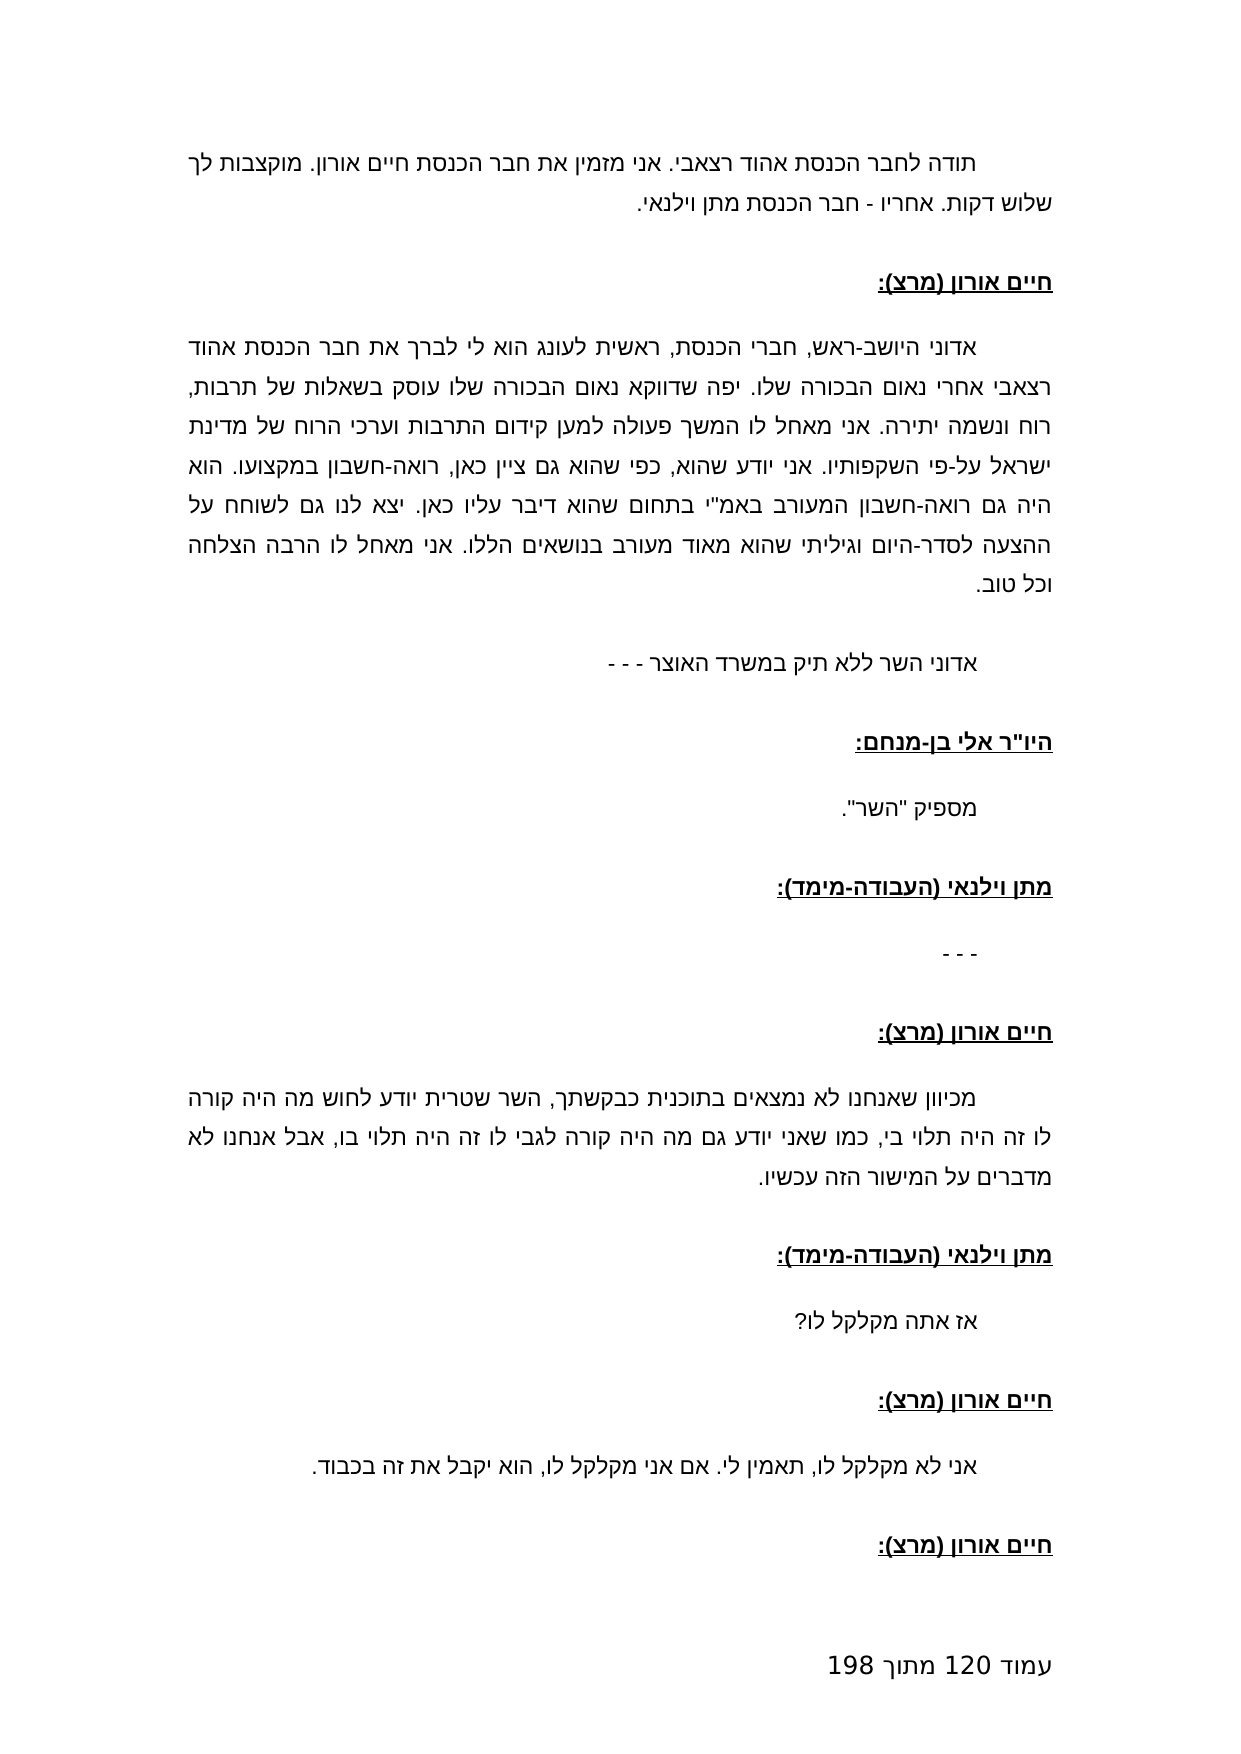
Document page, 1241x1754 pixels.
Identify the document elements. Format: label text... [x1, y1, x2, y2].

text חיים אורון (מרצ): [187, 1532, 1053, 1558]
text מתן וילנאי (העבודה-מימד): [187, 1242, 1053, 1269]
text מתן וילנאי (העבודה-מימד): [187, 874, 1053, 900]
text היו"ר אלי בן-מנחם: [187, 729, 1053, 755]
text אדוני היושב-ראש, חברי הכנסת, ראשית לעונג הוא לי לברך את חבר הכנסת אהוד רצאבי אחרי נאום הבכורה שלו. יפה שדווקא נאום הבכורה שלו עוסק בשאלות של תרבות, רוח ונשמה יתירה. אני מאחל לו המשך פעולה למען קידום התרבות וערכי הרוח של מדינת ישראל על-פי השקפותיו. אני יודע שהוא, כפי שהוא גם ציין כאן, רואה-חשבון במקצועו. הוא היה גם רואה-חשבון המעורב באמ"י בתחום שהוא דיבר עליו כאן. יצא לנו גם לשוחח על ההצעה לסדר-היום וגיליתי שהוא מאוד מעורב בנושאים הללו. אני מאחל לו הרבה הצלחה וכל טוב. [187, 334, 1053, 597]
text אני לא מקלקל לו, תאמין לי. אם אני מקלקל לו, הוא יקבל את זה בכבוד. [187, 1453, 1053, 1479]
text מספיק "השר". [187, 795, 1053, 821]
text חיים אורון (מרצ): [187, 1387, 1053, 1413]
text תודה לחבר הכנסת אהוד רצאבי. אני מזמין את חבר הכנסת חיים אורון. מוקצבות לך שלוש דקות. אחריו - חבר הכנסת מתן וילנאי. [187, 150, 1053, 216]
text - - - [187, 940, 1053, 966]
text אז אתה מקלקל לו? [187, 1308, 1053, 1334]
text מכיוון שאנחנו לא נמצאים בתוכנית כבקשתך, השר שטרית יודע לחוש מה היה קורה לו זה היה תלוי בי, כמו שאני יודע גם מה היה קורה לגבי לו זה היה תלוי בו, אבל אנחנו לא מדברים על המישור הזה עכשיו. [187, 1084, 1053, 1190]
text אדוני השר ללא תיק במשרד האוצר - - - [187, 650, 1053, 676]
text חיים אורון (מרצ): [187, 1019, 1053, 1045]
text חיים אורון (מרצ): [187, 268, 1053, 295]
